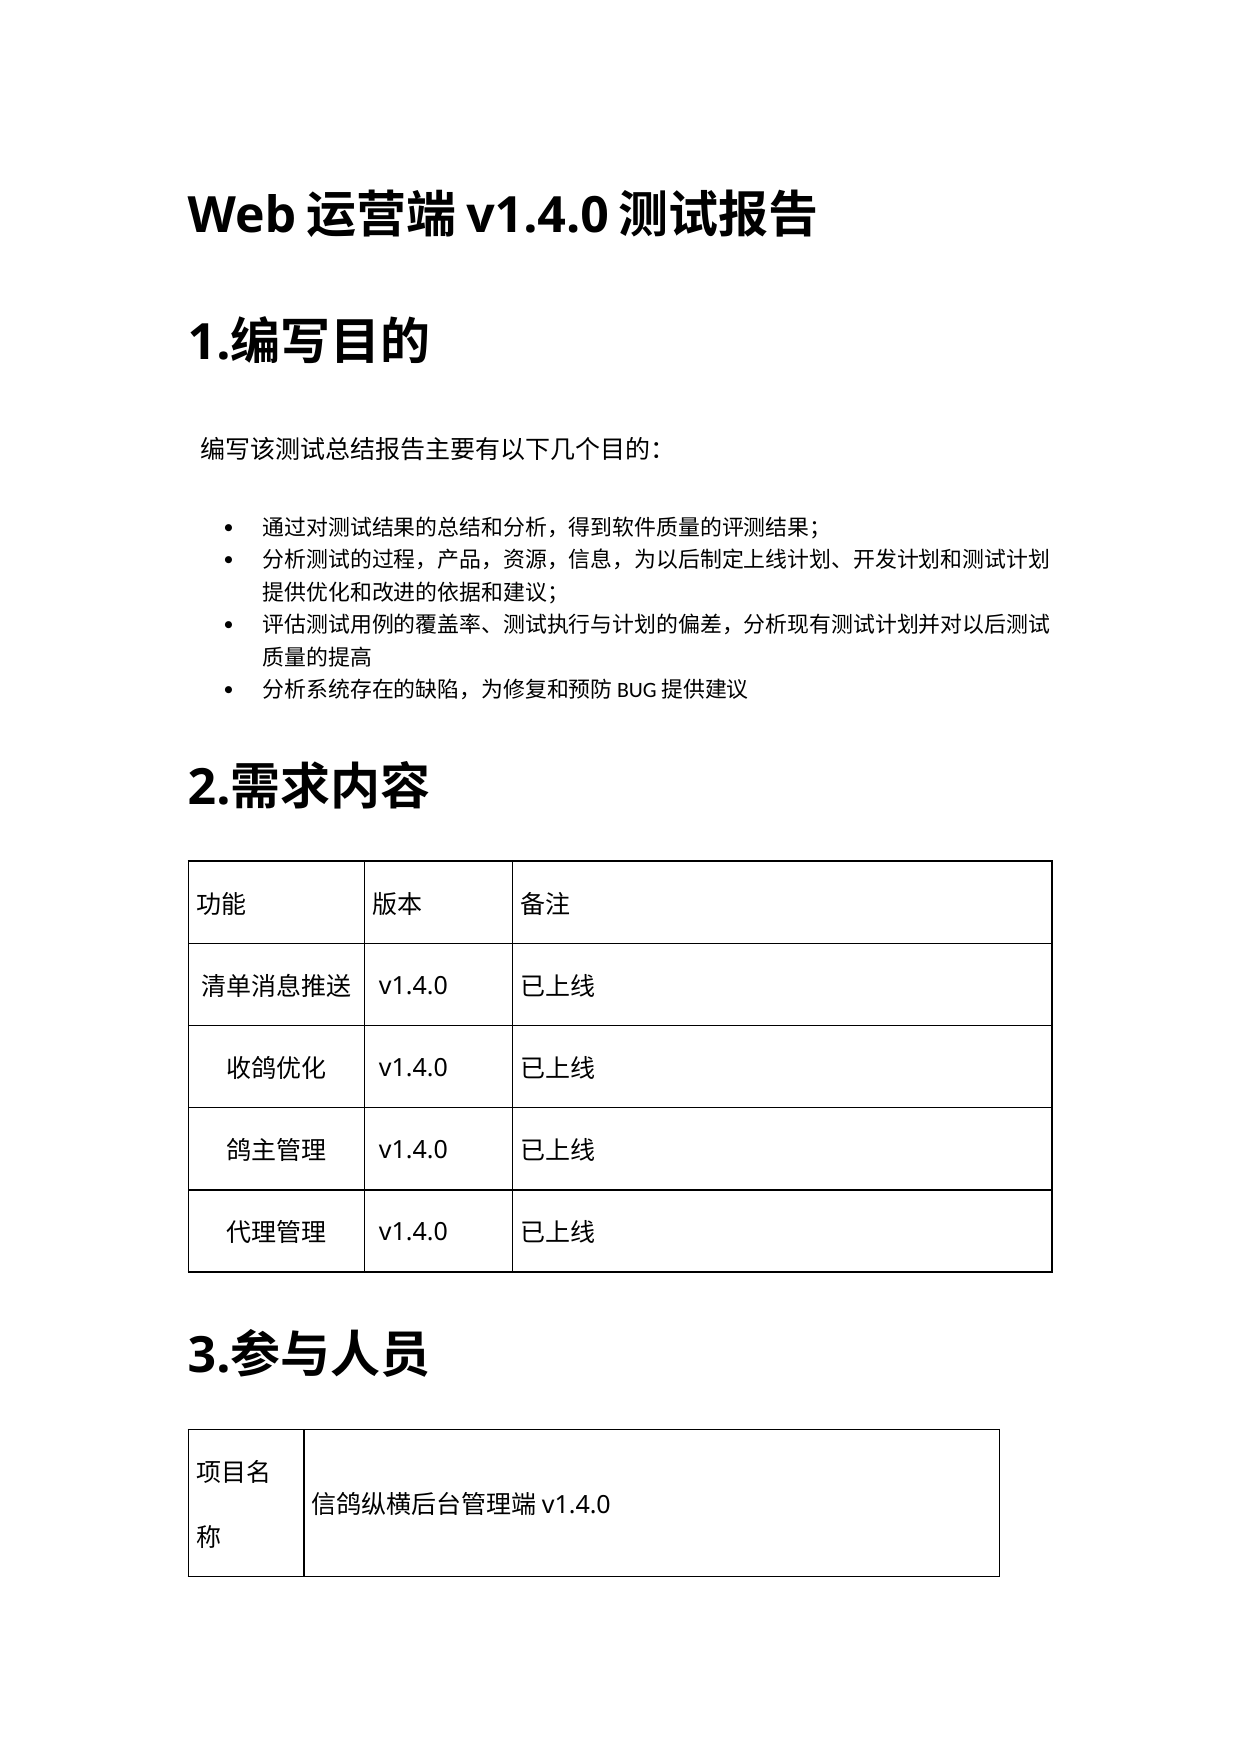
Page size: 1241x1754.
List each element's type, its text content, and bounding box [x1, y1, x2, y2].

table_header 备注 [513, 862, 1051, 942]
table_cell v1.4.0 [365, 1108, 512, 1189]
table_cell 已上线 [513, 1026, 1051, 1107]
table_cell 收鸽优化 [189, 1026, 364, 1107]
table_header 功能 [189, 862, 364, 942]
text 编写该测试总结报告主要有以下几个目的： [187, 415, 1053, 480]
subtitle 3.参与人员 [187, 1302, 1053, 1399]
table_cell v1.4.0 [365, 1191, 512, 1271]
list 评估测试用例的覆盖率、测试执行与计划的偏差，分析现有测试计划并对以后测试质量的提高 [225, 607, 1053, 672]
table_cell 代理管理 [189, 1191, 364, 1271]
table_cell 已上线 [513, 1108, 1051, 1189]
subtitle 1.编写目的 [187, 289, 1053, 386]
table_cell 已上线 [513, 944, 1051, 1025]
subtitle Web运营端v1.4.0测试报告 [187, 162, 1053, 259]
table_header 版本 [365, 862, 512, 942]
table_cell 清单消息推送 [189, 944, 364, 1025]
list 分析系统存在的缺陷，为修复和预防BUG提供建议 [225, 672, 1053, 704]
table_cell 已上线 [513, 1191, 1051, 1271]
subtitle 2.需求内容 [187, 734, 1053, 831]
table_cell v1.4.0 [365, 944, 512, 1025]
list 通过对测试结果的总结和分析，得到软件质量的评测结果； [225, 509, 1053, 542]
list 分析测试的过程，产品，资源，信息，为以后制定上线计划、开发计划和测试计划提供优化和改进的依据和建议； [225, 542, 1053, 607]
table_cell v1.4.0 [365, 1026, 512, 1107]
table_header 项目名称 [189, 1430, 303, 1576]
table_cell 鸽主管理 [189, 1108, 364, 1189]
table_header 信鸽纵横后台管理端v1.4.0 [305, 1430, 999, 1576]
